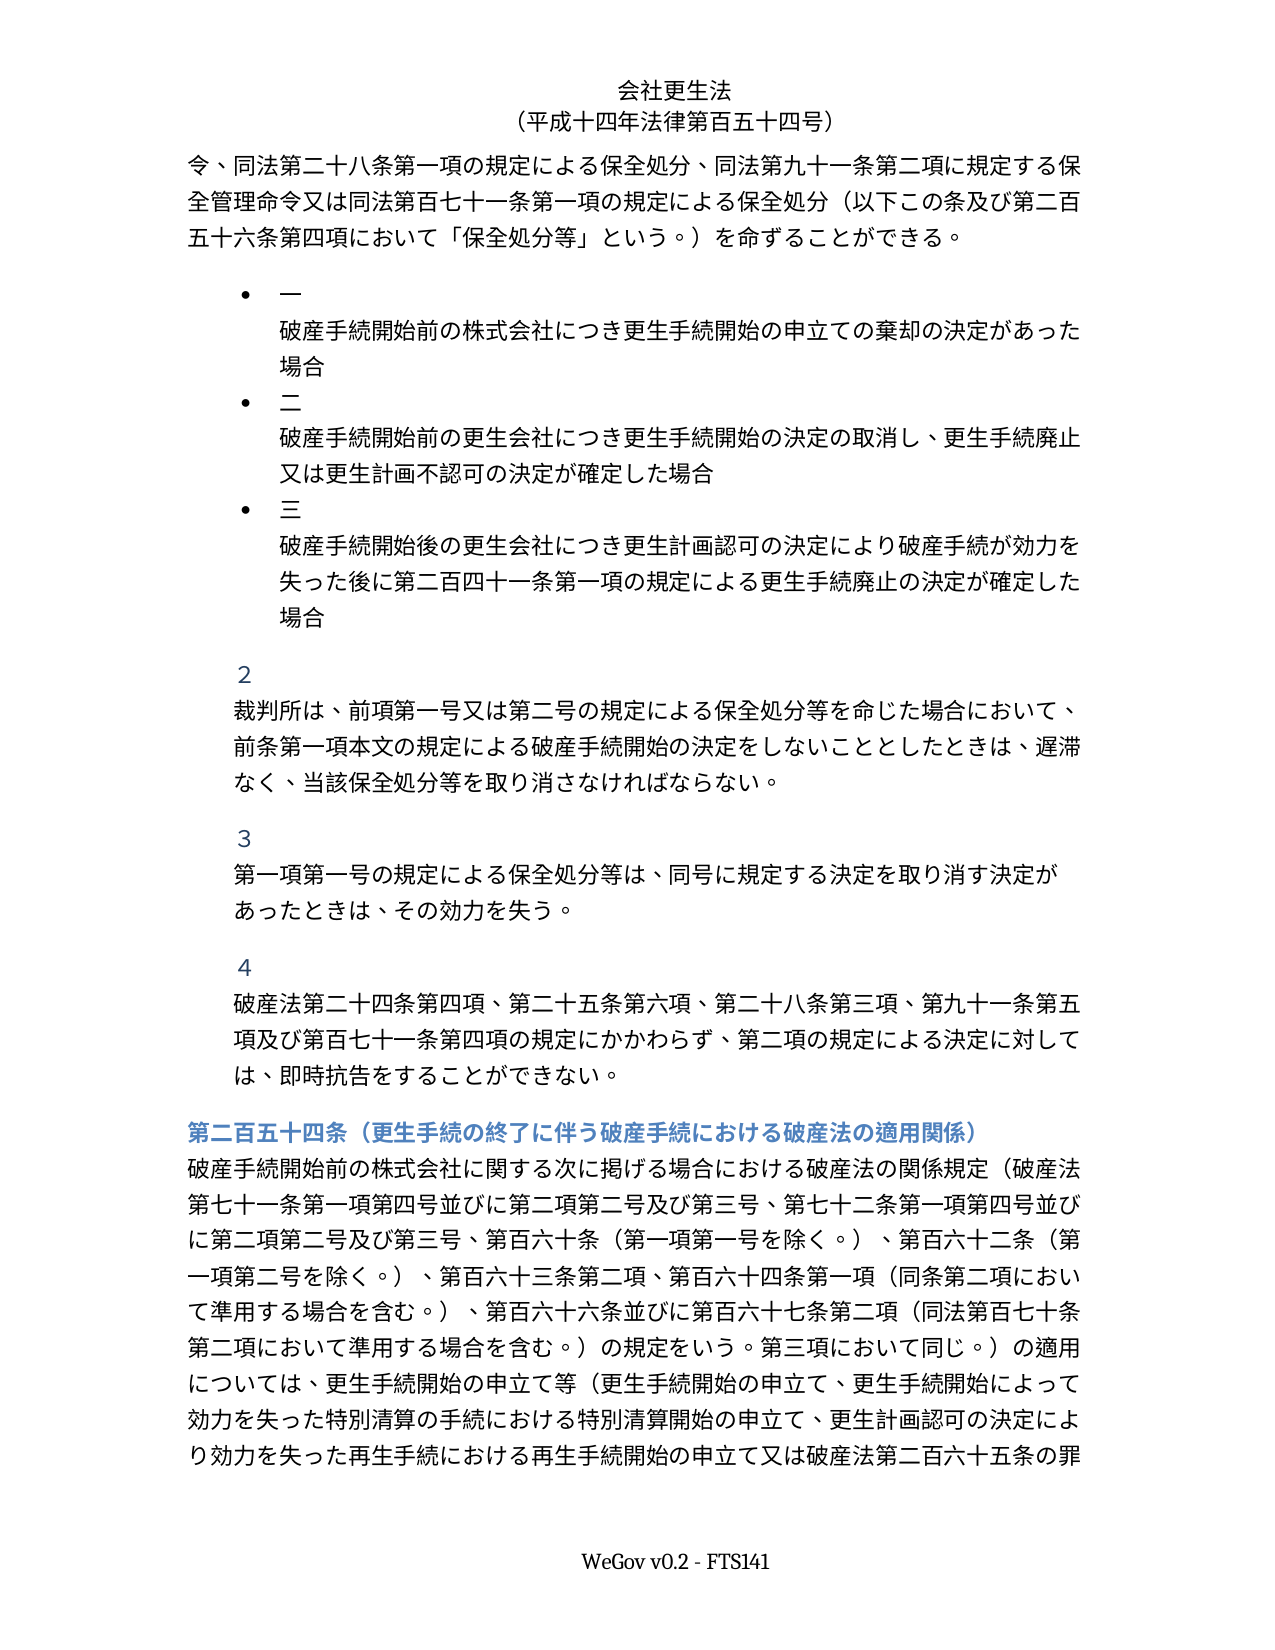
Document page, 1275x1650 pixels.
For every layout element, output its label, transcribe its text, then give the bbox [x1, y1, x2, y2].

subtitle ４ [233, 952, 1087, 983]
text 裁判所は、前項第一号又は第二号の規定による保全処分等を命じた場合において、前条第一項本文の規定による破産手続開始の決定をしないこととしたときは、遅滞なく、当該保全処分等を取り消さなければならない。 [233, 695, 1087, 798]
text 破産法第二十四条第四項、第二十五条第六項、第二十八条第三項、第九十一条第五項及び第百七十一条第四項の規定にかかわらず、第二項の規定による決定に対しては、即時抗告をすることができない。 [233, 988, 1087, 1091]
subtitle ２ [233, 659, 1087, 690]
list 一 破産手続開始前の株式会社につき更生手続開始の申立ての棄却の決定があった場合 [242, 279, 1087, 382]
subtitle 第二百五十四条（更生手続の終了に伴う破産手続における破産法の適用関係） [187, 1117, 1087, 1148]
list 二 破産手続開始前の更生会社につき更生手続開始の決定の取消し、更生手続廃止又は更生計画不認可の決定が確定した場合 [242, 386, 1087, 489]
list 三 破産手続開始後の更生会社につき更生計画認可の決定により破産手続が効力を失った後に第二百四十一条第一項の規定による更生手続廃止の決定が確定した場合 [242, 494, 1087, 633]
subtitle ３ [233, 823, 1087, 855]
text 第一項第一号の規定による保全処分等は、同号に規定する決定を取り消す決定があったときは、その効力を失う。 [233, 859, 1087, 927]
